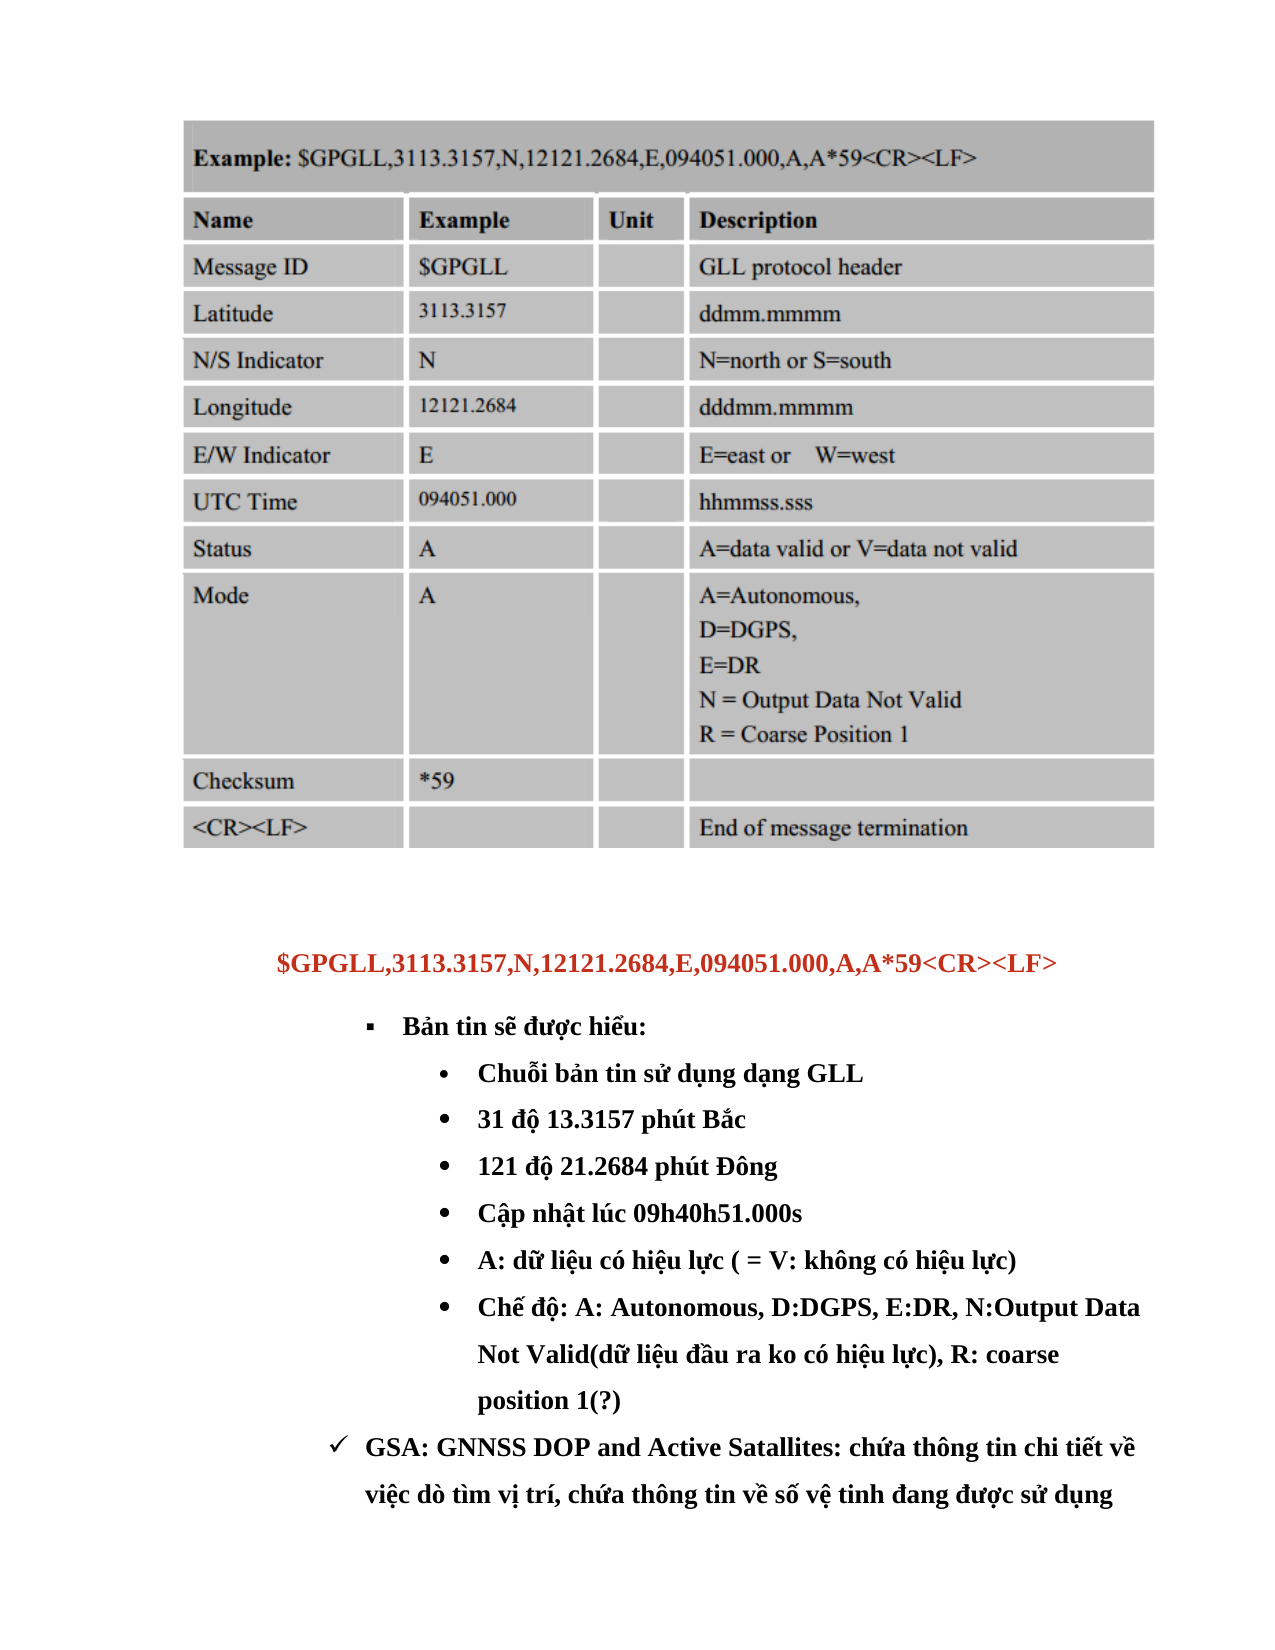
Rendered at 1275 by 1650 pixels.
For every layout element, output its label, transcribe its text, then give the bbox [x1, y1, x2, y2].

list A: dữ liệu có hiệu lực ( = V: không có hiệu lực) [440, 1244, 1157, 1275]
list Bản tin sẽ được hiểu: [365, 1010, 1157, 1041]
list GSA: GNNSS DOP and Active Satallites: chứa thông tin chi tiết về việc dò tìm vị trí, chứa thông tin về số vệ tinh đang được sử dụng [327, 1431, 1157, 1509]
list 31 độ 13.3157 phút Bắc [440, 1103, 1157, 1135]
list Cập nhật lúc 09h40h51.000s [440, 1197, 1157, 1228]
picture [177, 118, 1157, 848]
list Chế độ: A: Autonomous, D:DGPS, E:DR, N:Output Data Not Valid(dữ liệu đầu ra ko có hiệu lực), R: coarse position 1(?) [440, 1291, 1157, 1416]
list Chuỗi bản tin sử dụng dạng GLL [440, 1057, 1157, 1088]
list 121 độ 21.2684 phút Đông [440, 1150, 1157, 1182]
text $GPGLL,3113.3157,N,12121.2684,E,094051.000,A,A*59<CR><LF> [177, 947, 1157, 978]
